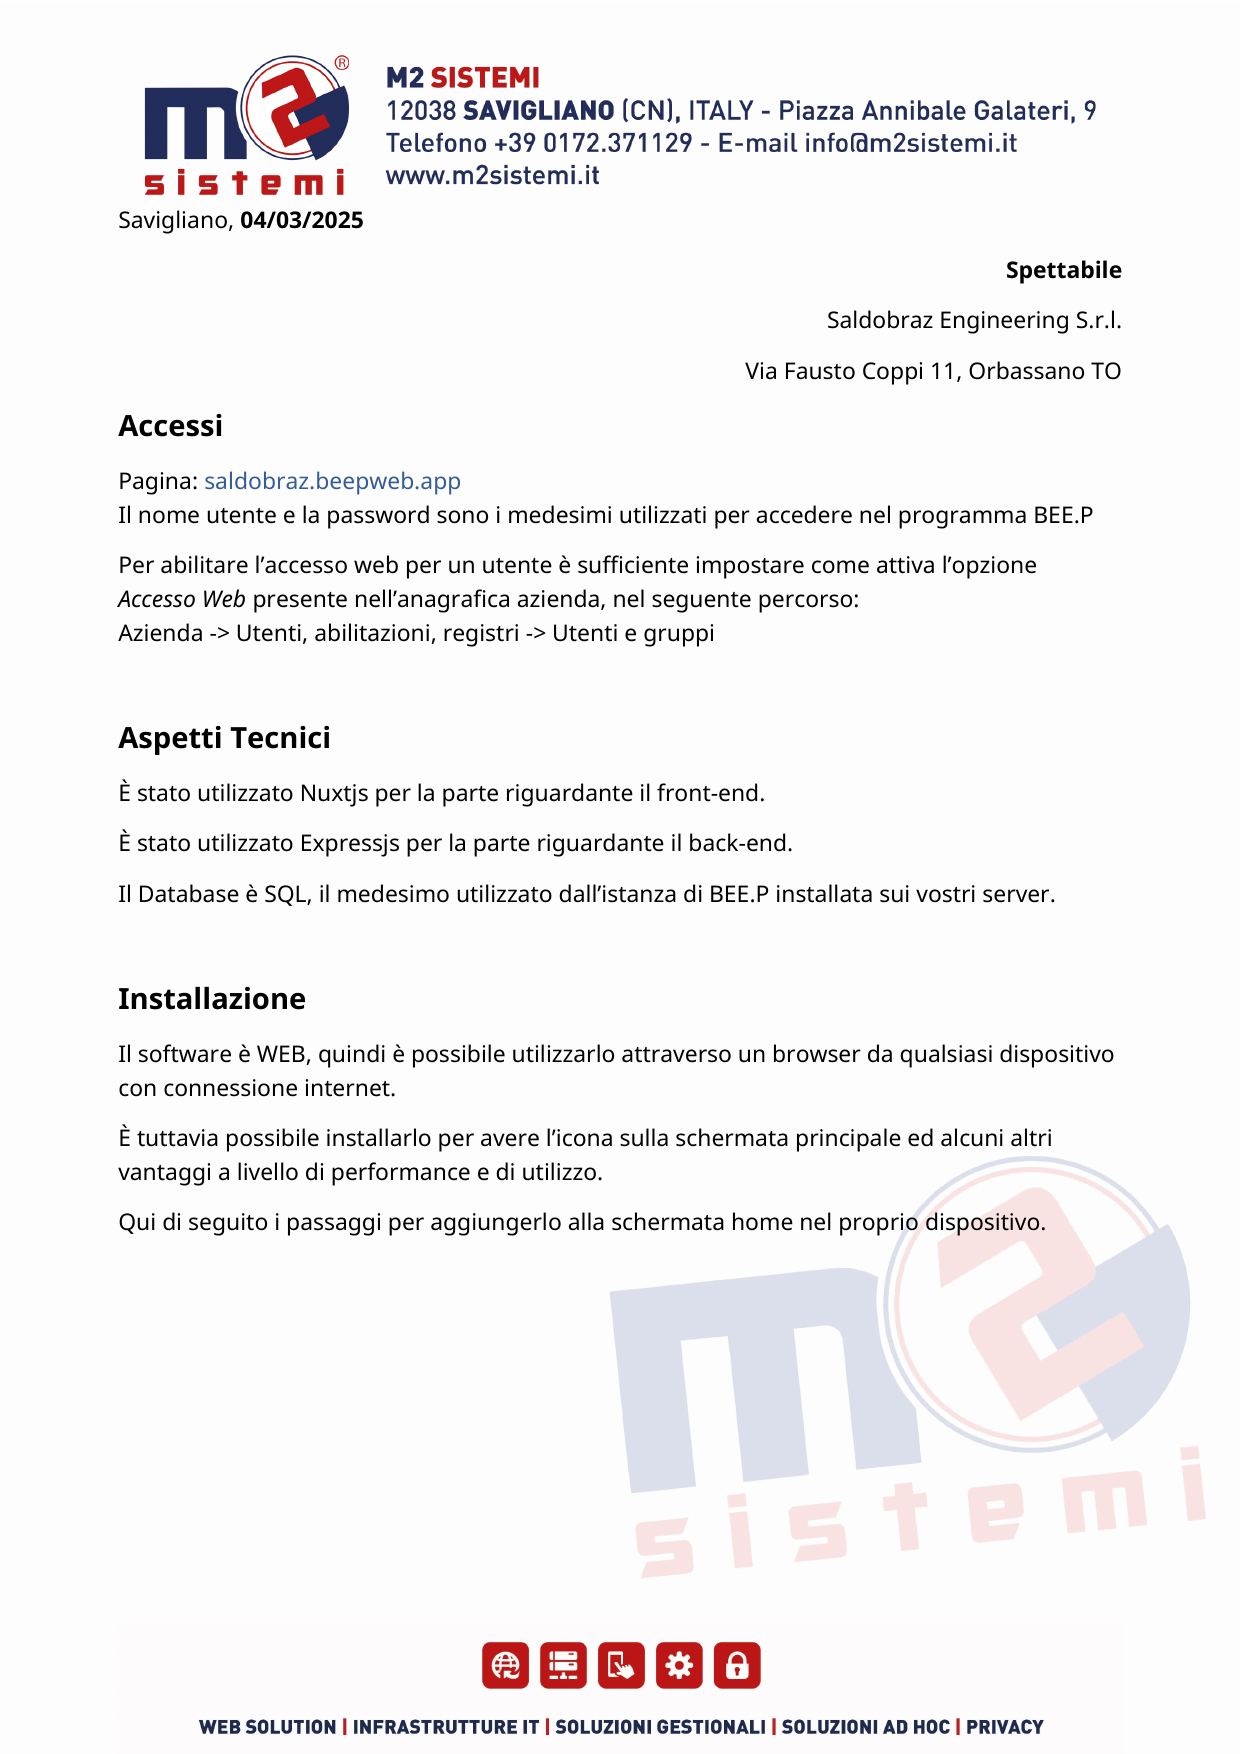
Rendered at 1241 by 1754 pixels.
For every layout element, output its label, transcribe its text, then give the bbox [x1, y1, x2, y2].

text Savigliano, 04/03/2025 [118, 204, 1122, 235]
text Pagina: saldobraz.beepweb.app Il nome utente e la password sono i medesimi utilizzati per accedere nel programma BEE.P [118, 465, 1122, 530]
text Spettabile [118, 254, 1122, 285]
text Via Fausto Coppi 11, Orbassano TO [118, 355, 1122, 386]
picture [0, 1, 1241, 1754]
text Installazione [118, 978, 1122, 1018]
text Per abilitare l’accesso web per un utente è sufficiente impostare come attiva l’opzione Accesso Web presente nell’anagrafica azienda, nel seguente percorso: Azienda -> Utenti, abilitazioni, registri -> Utenti e gruppi [118, 549, 1122, 648]
text Il software è WEB, quindi è possibile utilizzarlo attraverso un browser da qualsiasi dispositivo con connessione internet. [118, 1038, 1122, 1103]
text È tuttavia possibile installarlo per avere l’icona sulla schermata principale ed alcuni altri vantaggi a livello di performance e di utilizzo. [118, 1122, 1122, 1187]
text È stato utilizzato Nuxtjs per la parte riguardante il front-end. [118, 777, 1122, 808]
text Accessi [118, 405, 1122, 445]
text Qui di seguito i passaggi per aggiungerlo alla schermata home nel proprio dispositivo. [118, 1206, 1122, 1237]
text È stato utilizzato Expressjs per la parte riguardante il back-end. [118, 827, 1122, 858]
text Saldobraz Engineering S.r.l. [118, 304, 1122, 336]
text Il Database è SQL, il medesimo utilizzato dall’istanza di BEE.P installata sui vostri server. [118, 878, 1122, 909]
text Aspetti Tecnici [118, 717, 1122, 757]
